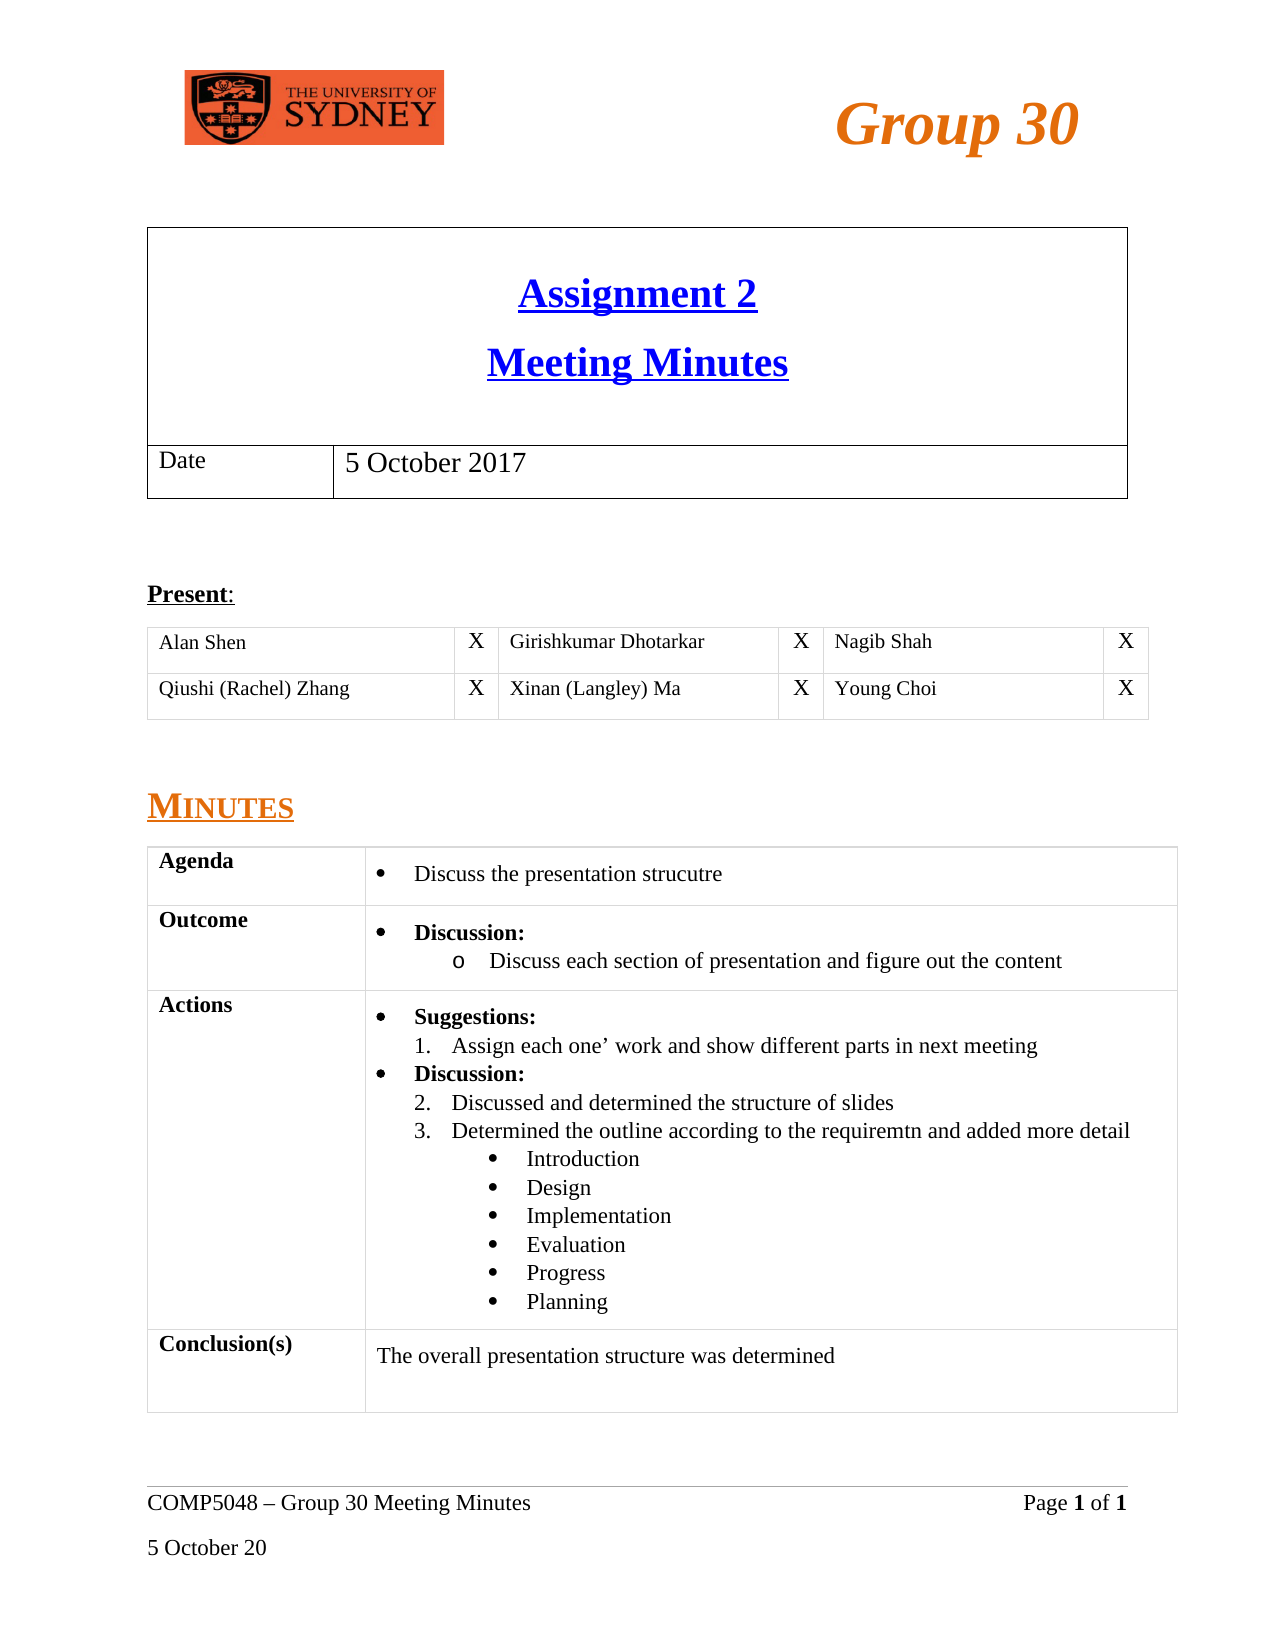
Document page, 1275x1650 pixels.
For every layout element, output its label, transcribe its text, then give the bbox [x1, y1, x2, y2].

table_cell Suggestions: Assign each one’ work and show different parts in next meeting Discussion: Discussed and determined the structure of slides Determined the outline according to the requiremtn and added more detail Introduction Design Implementation Evaluation Progress Planning [366, 991, 1177, 1329]
table_cell Outcome [148, 906, 365, 990]
table_cell X [779, 674, 823, 719]
table_cell X [1104, 674, 1148, 719]
table_header X [1104, 628, 1148, 673]
table_cell Discussion: Discuss each section of presentation and figure out the content [366, 906, 1177, 990]
table_header X [779, 628, 823, 673]
table_cell Date [148, 446, 333, 498]
table_cell 5 October 2017 [334, 446, 1127, 498]
table_header Discuss the presentation strucutre [366, 848, 1177, 905]
table_cell Young Choi [824, 674, 1103, 719]
text Present: [147, 579, 1128, 608]
text Minutes [147, 783, 1128, 826]
table_header Agenda [148, 848, 365, 905]
table_cell Conclusion(s) [148, 1330, 365, 1412]
table_header Alan Shen [148, 628, 454, 673]
table_header Assignment 2 Meeting Minutes [148, 228, 1127, 444]
table_cell The overall presentation structure was determined [366, 1330, 1177, 1412]
table_header X [455, 628, 498, 673]
table_cell Xinan (Langley) Ma [499, 674, 778, 719]
table_header Nagib Shah [824, 628, 1103, 673]
table_cell Qiushi (Rachel) Zhang [148, 674, 454, 719]
table_cell Actions [148, 991, 365, 1329]
table_header Girishkumar Dhotarkar [499, 628, 778, 673]
picture [184, 70, 445, 145]
table_cell X [455, 674, 498, 719]
